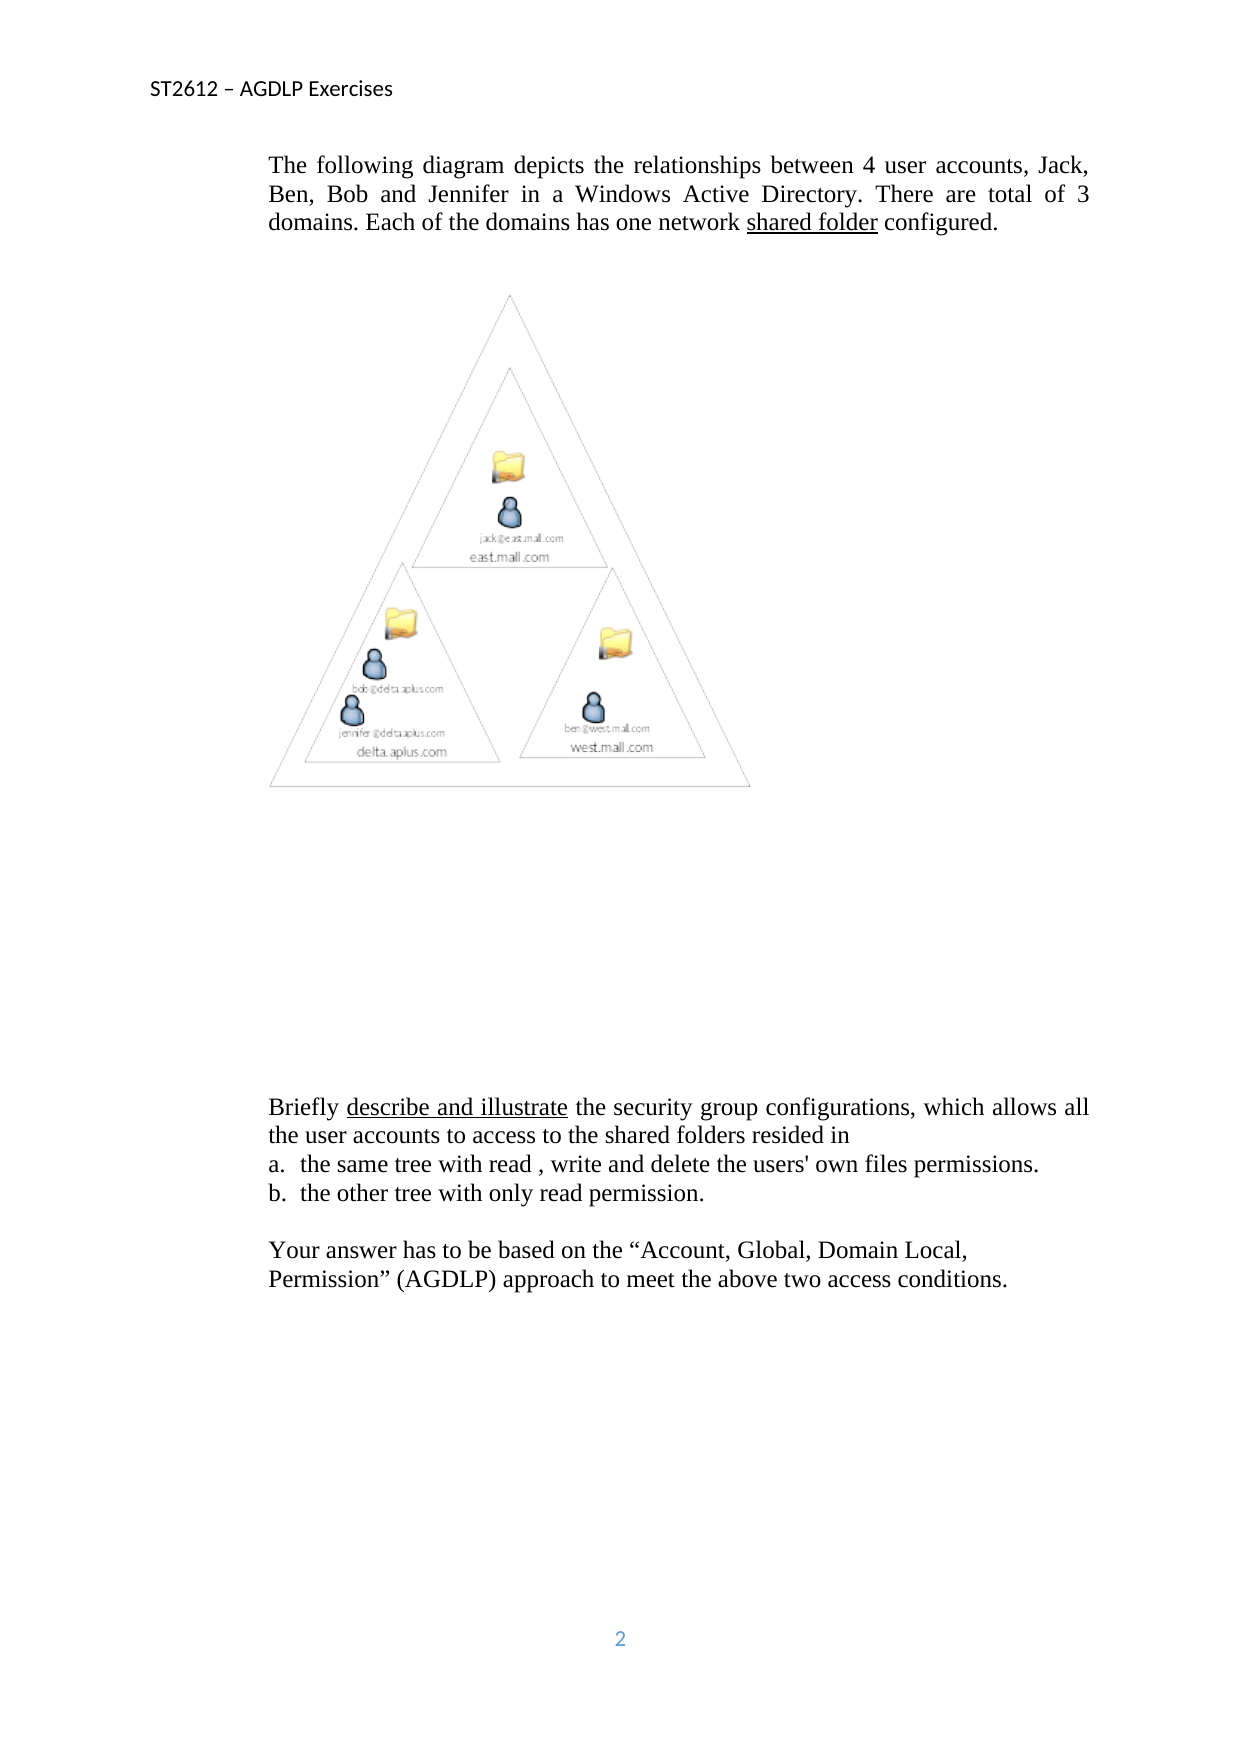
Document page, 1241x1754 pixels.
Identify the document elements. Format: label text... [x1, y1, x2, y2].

text Briefly describe and illustrate the security group configurations, which allows all the user accounts to access to the shared folders resided in [268, 1092, 1090, 1149]
list the other tree with only read permission. [268, 1178, 1090, 1207]
text The following diagram depicts the relationships between 4 user accounts, Jack, Ben, Bob and Jennifer in a Windows Active Directory. There are total of 3 domains. Each of the domains has one network shared folder configured. [268, 150, 1090, 236]
list the same tree with read , write and delete the users' own files permissions. [268, 1149, 1090, 1178]
text Your answer has to be based on the “Account, Global, Domain Local, Permission” (AGDLP) approach to meet the above two access conditions. [268, 1236, 1090, 1293]
